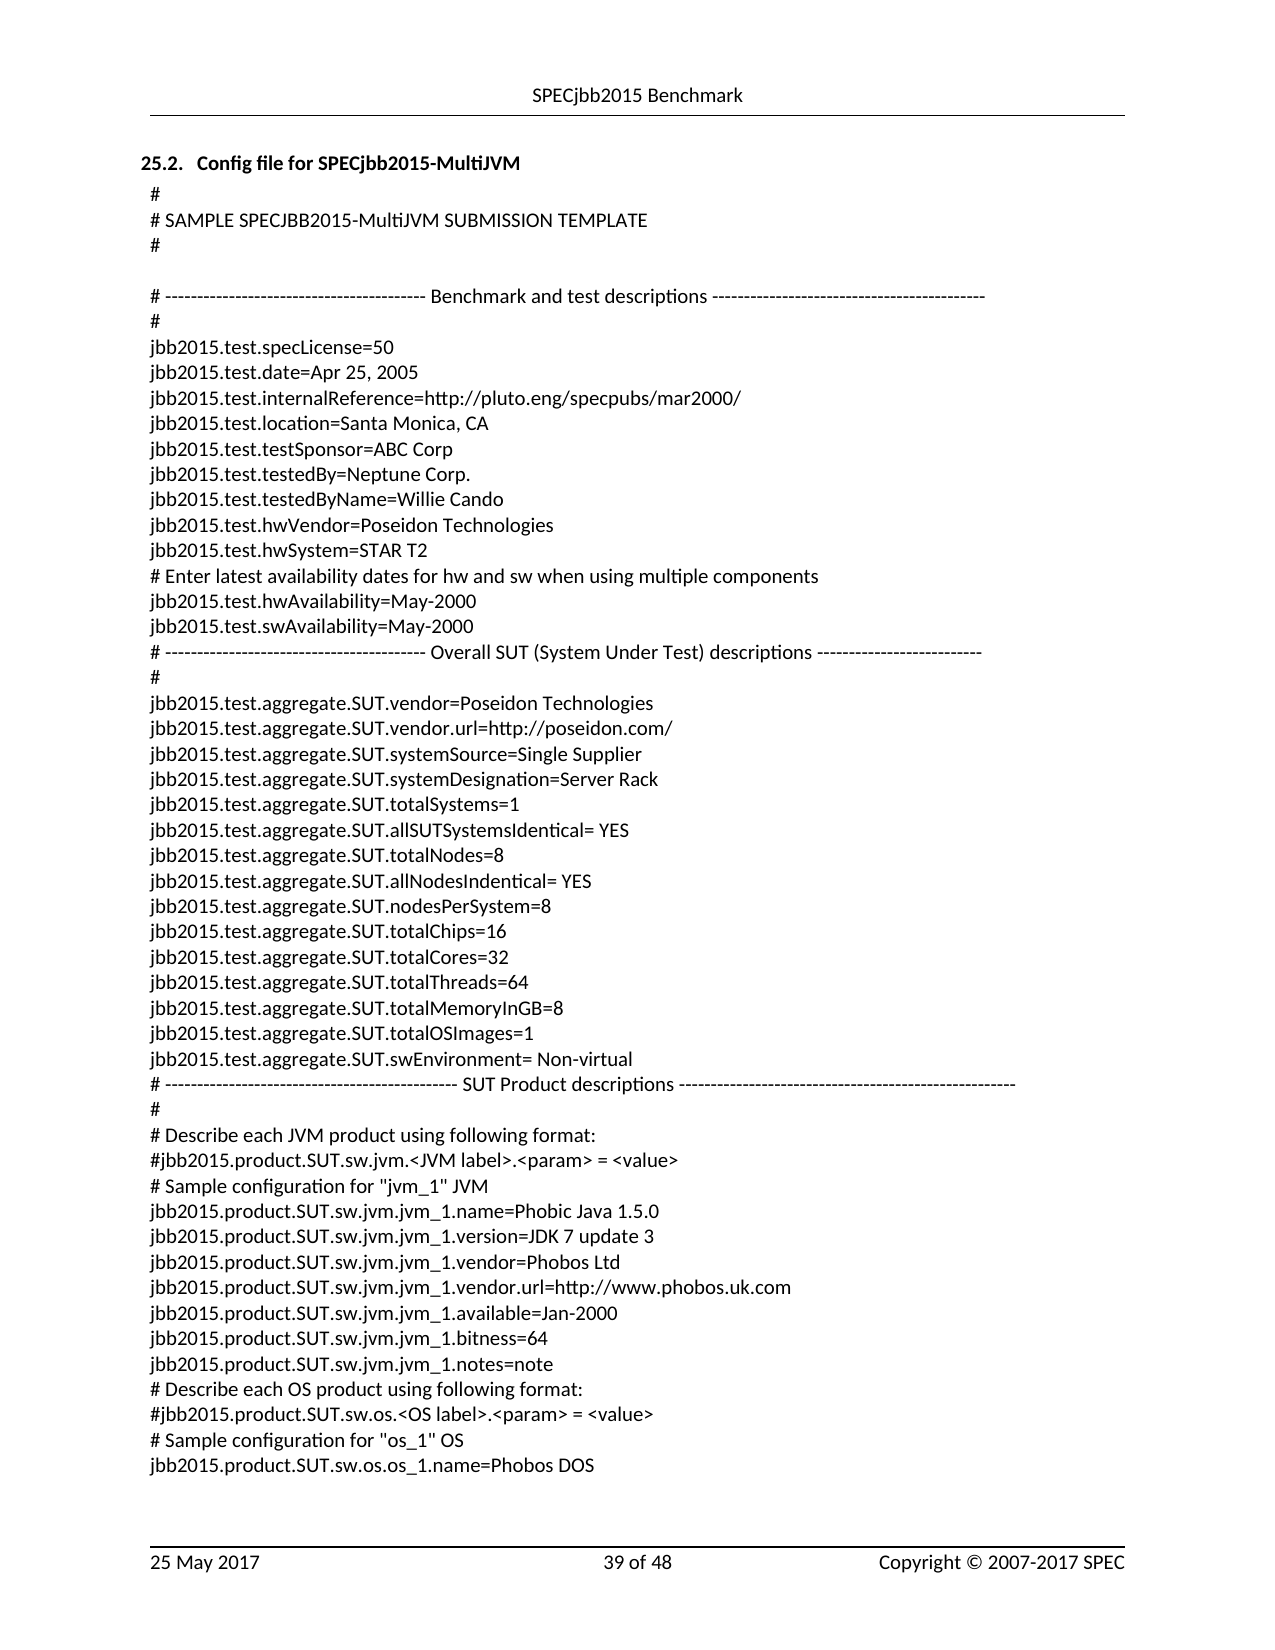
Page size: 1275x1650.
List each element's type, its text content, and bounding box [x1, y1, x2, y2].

text # [150, 664, 1125, 690]
text jbb2015.test.aggregate.SUT.systemSource=Single Supplier [150, 741, 1125, 766]
text jbb2015.test.testedBy=Neptune Corp. [150, 461, 1125, 487]
text jbb2015.product.SUT.sw.jvm.jvm_1.vendor.url=http://www.phobos.uk.com [150, 1274, 1125, 1300]
text jbb2015.test.hwSystem=STAR T2 [150, 537, 1125, 563]
text # ---------------------------------------------- SUT Product descriptions ----------------------------------------------------- [150, 1071, 1125, 1097]
text jbb2015.test.aggregate.SUT.nodesPerSystem=8 [150, 893, 1125, 919]
text jbb2015.test.swAvailability=May-2000 [150, 614, 1125, 639]
text jbb2015.test.testedByName=Willie Cando [150, 487, 1125, 512]
text jbb2015.test.specLicense=50 [150, 334, 1125, 359]
text # Enter latest availability dates for hw and sw when using multiple components [150, 563, 1125, 588]
text jbb2015.test.aggregate.SUT.totalSystems=1 [150, 792, 1125, 817]
text # [150, 309, 1125, 334]
text # Sample configuration for "os_1" OS [150, 1427, 1125, 1452]
text jbb2015.test.internalReference=http://pluto.eng/specpubs/mar2000/ [150, 385, 1125, 410]
text jbb2015.test.location=Santa Monica, CA [150, 410, 1125, 436]
text #jbb2015.product.SUT.sw.os.<OS label>.<param> = <value> [150, 1402, 1125, 1427]
text jbb2015.test.aggregate.SUT.totalThreads=64 [150, 969, 1125, 995]
text jbb2015.test.aggregate.SUT.allSUTSystemsIdentical= YES [150, 817, 1125, 842]
text jbb2015.test.aggregate.SUT.swEnvironment= Non-virtual [150, 1046, 1125, 1071]
text jbb2015.test.aggregate.SUT.totalCores=32 [150, 944, 1125, 969]
text jbb2015.test.aggregate.SUT.totalOSImages=1 [150, 1020, 1125, 1046]
text jbb2015.test.hwVendor=Poseidon Technologies [150, 512, 1125, 537]
text jbb2015.product.SUT.sw.jvm.jvm_1.version=JDK 7 update 3 [150, 1224, 1125, 1249]
text jbb2015.test.aggregate.SUT.totalMemoryInGB=8 [150, 995, 1125, 1020]
text # ----------------------------------------- Benchmark and test descriptions ------------------------------------------- [150, 283, 1125, 309]
text jbb2015.test.testSponsor=ABC Corp [150, 436, 1125, 461]
text # [150, 1097, 1125, 1122]
text jbb2015.product.SUT.sw.jvm.jvm_1.name=Phobic Java 1.5.0 [150, 1198, 1125, 1224]
text jbb2015.test.aggregate.SUT.vendor.url=http://poseidon.com/ [150, 715, 1125, 741]
text jbb2015.product.SUT.sw.os.os_1.name=Phobos DOS [150, 1452, 1125, 1478]
text # SAMPLE SPECJBB2015-MultiJVM SUBMISSION TEMPLATE [150, 207, 1125, 232]
text jbb2015.product.SUT.sw.jvm.jvm_1.vendor=Phobos Ltd [150, 1249, 1125, 1274]
text # [150, 232, 1125, 258]
text jbb2015.test.aggregate.SUT.systemDesignation=Server Rack [150, 766, 1125, 792]
subtitle Config file for SPECjbb2015-MultiJVM [141, 150, 1125, 175]
text jbb2015.product.SUT.sw.jvm.jvm_1.available=Jan-2000 [150, 1300, 1125, 1325]
text jbb2015.product.SUT.sw.jvm.jvm_1.notes=note [150, 1351, 1125, 1376]
text jbb2015.test.aggregate.SUT.vendor=Poseidon Technologies [150, 690, 1125, 715]
text jbb2015.test.hwAvailability=May-2000 [150, 588, 1125, 614]
text # Sample configuration for "jvm_1" JVM [150, 1173, 1125, 1198]
text #jbb2015.product.SUT.sw.jvm.<JVM label>.<param> = <value> [150, 1147, 1125, 1173]
text # [150, 182, 1125, 207]
text jbb2015.test.date=Apr 25, 2005 [150, 359, 1125, 385]
text jbb2015.product.SUT.sw.jvm.jvm_1.bitness=64 [150, 1325, 1125, 1351]
text jbb2015.test.aggregate.SUT.allNodesIndentical= YES [150, 868, 1125, 893]
text # ----------------------------------------- Overall SUT (System Under Test) descriptions -------------------------- [150, 639, 1125, 664]
text jbb2015.test.aggregate.SUT.totalNodes=8 [150, 842, 1125, 868]
text # Describe each OS product using following format: [150, 1376, 1125, 1402]
text jbb2015.test.aggregate.SUT.totalChips=16 [150, 919, 1125, 944]
text # Describe each JVM product using following format: [150, 1122, 1125, 1147]
